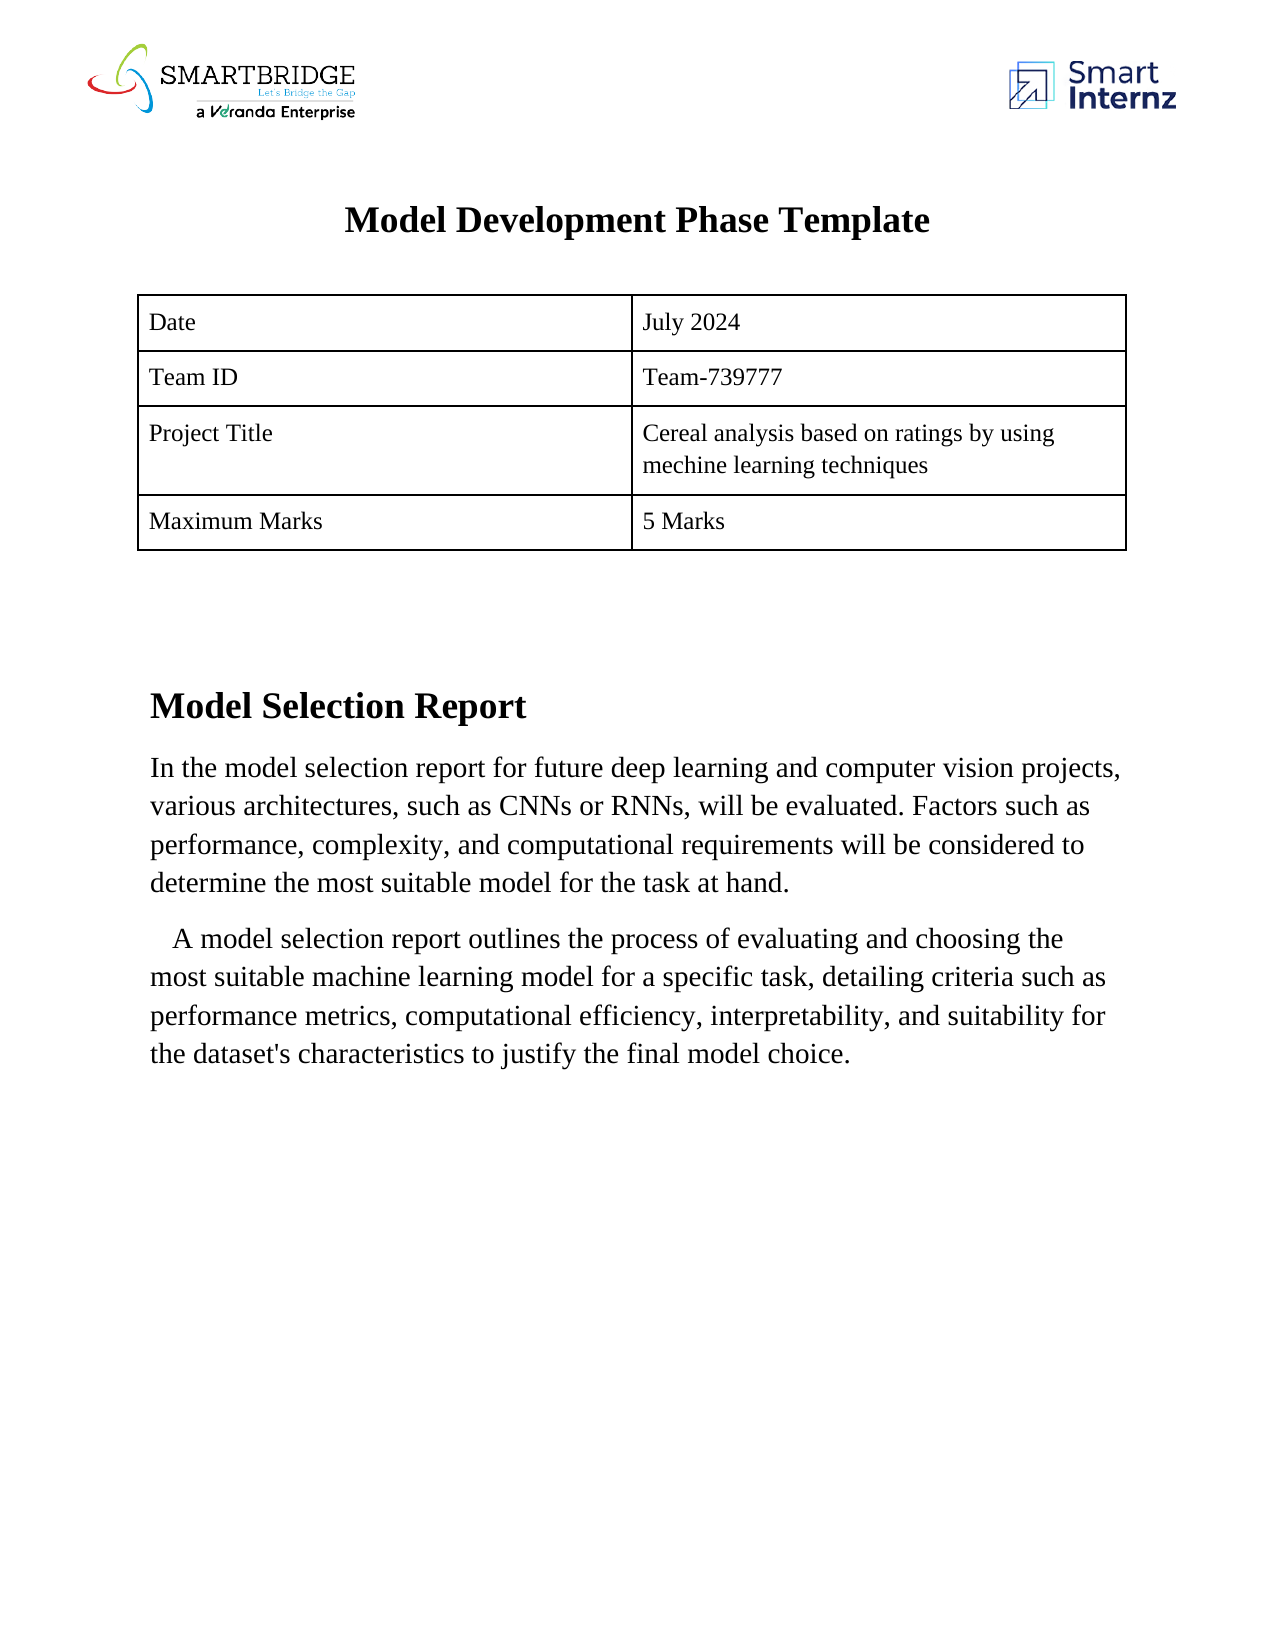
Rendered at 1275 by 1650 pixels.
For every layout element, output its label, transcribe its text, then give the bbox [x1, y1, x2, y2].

table_cell Maximum Marks [139, 496, 631, 549]
table_header July 2024 [633, 296, 1125, 349]
picture [73, 20, 370, 142]
table_cell Team-739777 [633, 352, 1125, 405]
picture [1004, 61, 1181, 109]
table_cell Team ID [139, 352, 631, 405]
text A model selection report outlines the process of evaluating and choosing the most suitable machine learning model for a specific task, detailing criteria such as performance metrics, computational efficiency, interpretability, and suitability for the dataset's characteristics to justify the final model choice. [150, 921, 1125, 1070]
table_cell Cereal analysis based on ratings by using mechine learning techniques [633, 407, 1125, 494]
text Model Development Phase Template [150, 198, 1125, 241]
text In the model selection report for future deep learning and computer vision projects, various architectures, such as CNNs or RNNs, will be evaluated. Factors such as performance, complexity, and computational requirements will be considered to determine the most suitable model for the task at hand. [150, 750, 1125, 899]
table_header Date [139, 296, 631, 349]
table_cell 5 Marks [633, 496, 1125, 549]
table_cell Project Title [139, 407, 631, 494]
text Model Selection Report [150, 684, 1125, 727]
